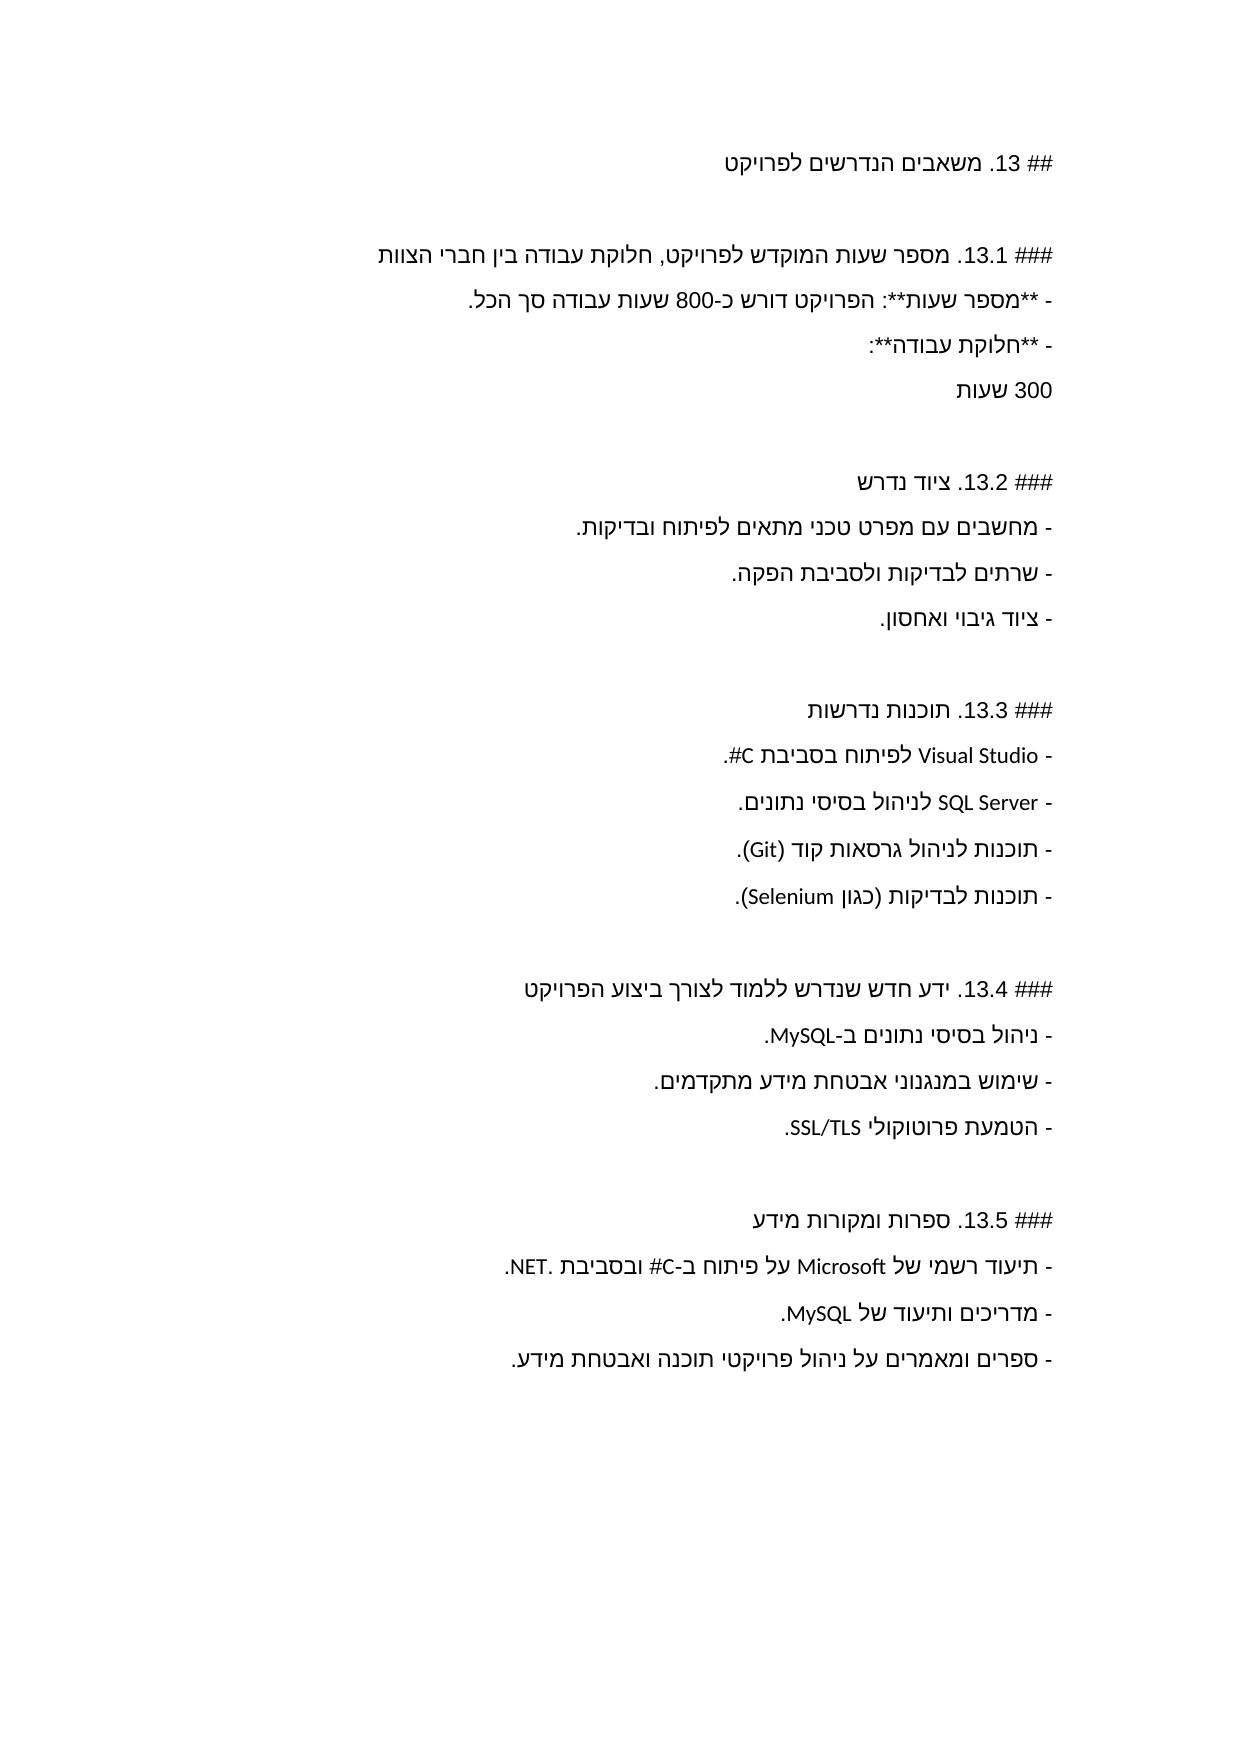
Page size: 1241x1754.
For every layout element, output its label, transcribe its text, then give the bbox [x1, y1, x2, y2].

text - שימוש במנגנוני אבטחת מידע מתקדמים. [187, 1068, 1053, 1094]
text ### 13.4. ידע חדש שנדרש ללמוד לצורך ביצוע הפרויקט [187, 976, 1053, 1002]
text ## 13. משאבים הנדרשים לפרויקט [187, 150, 1053, 176]
text - מחשבים עם מפרט טכני מתאים לפיתוח ובדיקות. [187, 514, 1053, 541]
text - SQL Server לניהול בסיסי נתונים. [187, 788, 1053, 817]
text 300 שעות [187, 377, 1053, 404]
text - תוכנות לבדיקות (כגון Selenium). [187, 882, 1053, 910]
text ### 13.3. תוכנות נדרשות [187, 697, 1053, 723]
text - Visual Studio לפיתוח בסביבת C#. [187, 742, 1053, 770]
text ### 13.1. מספר שעות המוקדש לפרויקט, חלוקת עבודה בין חברי הצוות [187, 242, 1053, 268]
text - ספרים ומאמרים על ניהול פרויקטי תוכנה ואבטחת מידע. [187, 1346, 1053, 1372]
text ### 13.2. ציוד נדרש [187, 469, 1053, 496]
text - **חלוקת עבודה**: [187, 332, 1053, 358]
text - ניהול בסיסי נתונים ב-MySQL. [187, 1021, 1053, 1049]
text - **מספר שעות**: הפרויקט דורש כ-800 שעות עבודה סך הכל. [187, 287, 1053, 313]
text ### 13.5. ספרות ומקורות מידע [187, 1207, 1053, 1233]
text - מדריכים ותיעוד של MySQL. [187, 1299, 1053, 1327]
text - תיעוד רשמי של Microsoft על פיתוח ב-C# ובסביבת .NET. [187, 1252, 1053, 1280]
text - הטמעת פרוטוקולי SSL/TLS. [187, 1113, 1053, 1141]
text - ציוד גיבוי ואחסון. [187, 604, 1053, 631]
text - שרתים לבדיקות ולסביבת הפקה. [187, 559, 1053, 586]
text - תוכנות לניהול גרסאות קוד (Git). [187, 835, 1053, 863]
